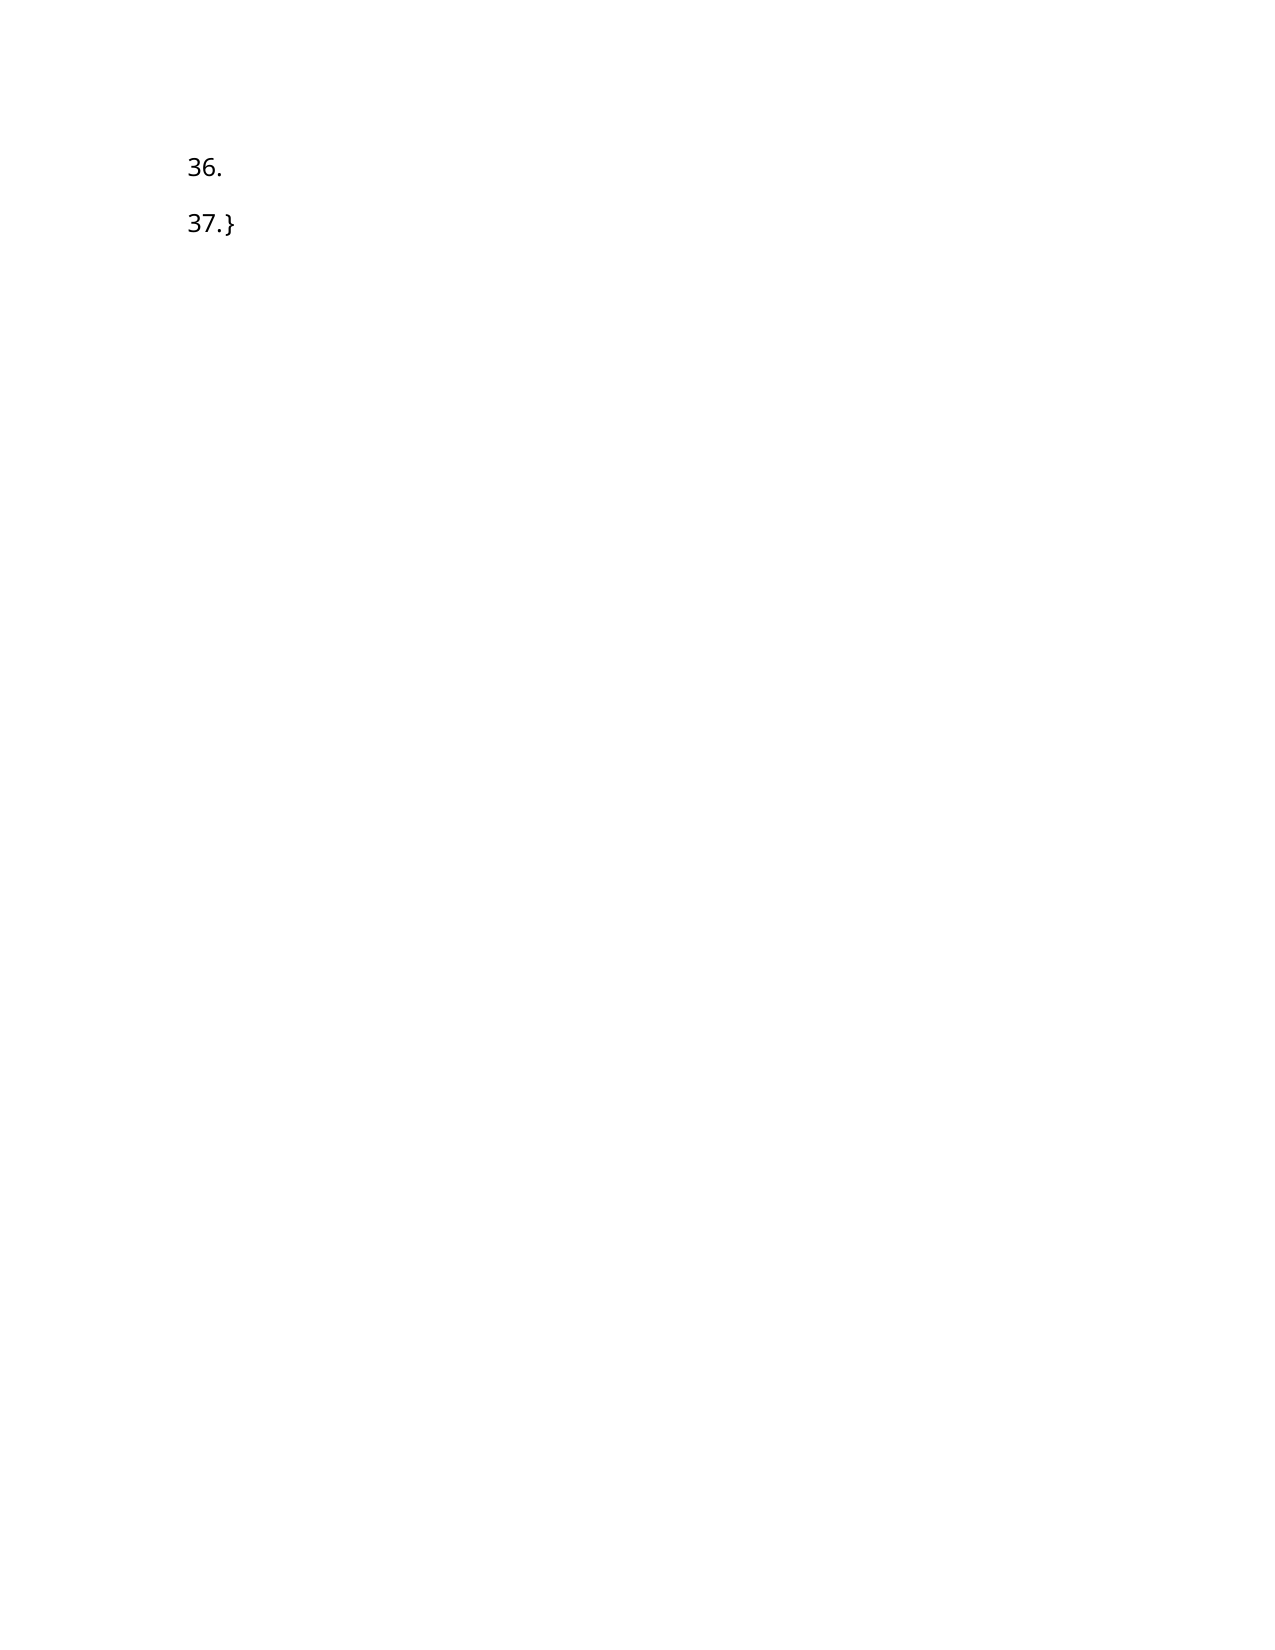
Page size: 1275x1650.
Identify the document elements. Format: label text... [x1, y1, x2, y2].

list } [187, 206, 1125, 240]
